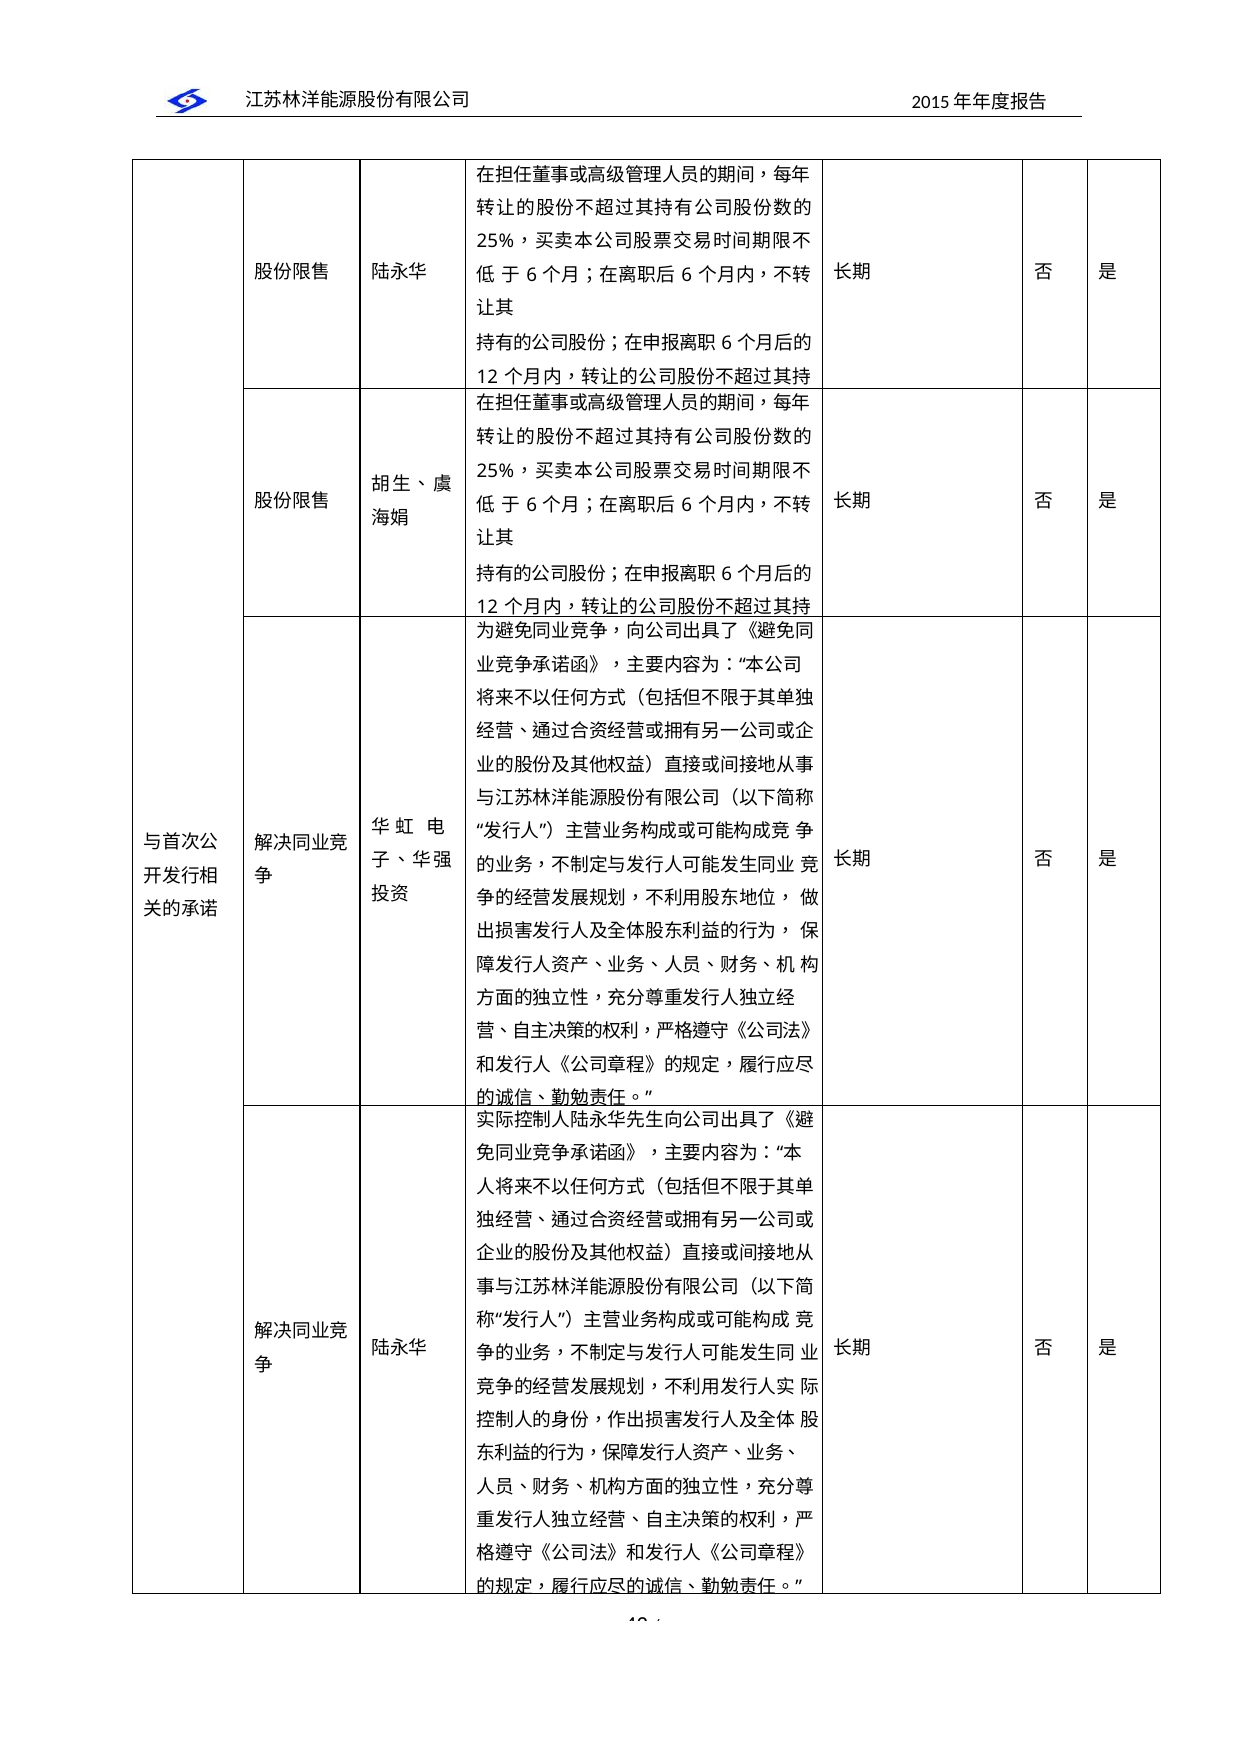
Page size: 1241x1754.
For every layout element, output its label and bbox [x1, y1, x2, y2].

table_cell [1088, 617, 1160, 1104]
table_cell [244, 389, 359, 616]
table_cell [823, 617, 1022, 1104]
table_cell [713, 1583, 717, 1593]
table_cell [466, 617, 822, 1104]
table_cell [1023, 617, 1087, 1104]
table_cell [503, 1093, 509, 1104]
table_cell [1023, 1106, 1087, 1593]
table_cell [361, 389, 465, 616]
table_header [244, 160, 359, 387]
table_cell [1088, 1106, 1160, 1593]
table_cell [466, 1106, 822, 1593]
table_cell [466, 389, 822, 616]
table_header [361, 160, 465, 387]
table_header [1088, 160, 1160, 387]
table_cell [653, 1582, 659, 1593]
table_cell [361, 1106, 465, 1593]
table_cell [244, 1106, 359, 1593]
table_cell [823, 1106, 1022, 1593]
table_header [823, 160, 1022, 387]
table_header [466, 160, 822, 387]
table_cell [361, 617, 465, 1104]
picture [164, 87, 210, 114]
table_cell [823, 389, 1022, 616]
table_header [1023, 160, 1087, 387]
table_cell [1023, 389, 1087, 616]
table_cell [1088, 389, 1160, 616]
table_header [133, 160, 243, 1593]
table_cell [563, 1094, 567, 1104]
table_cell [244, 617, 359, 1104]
